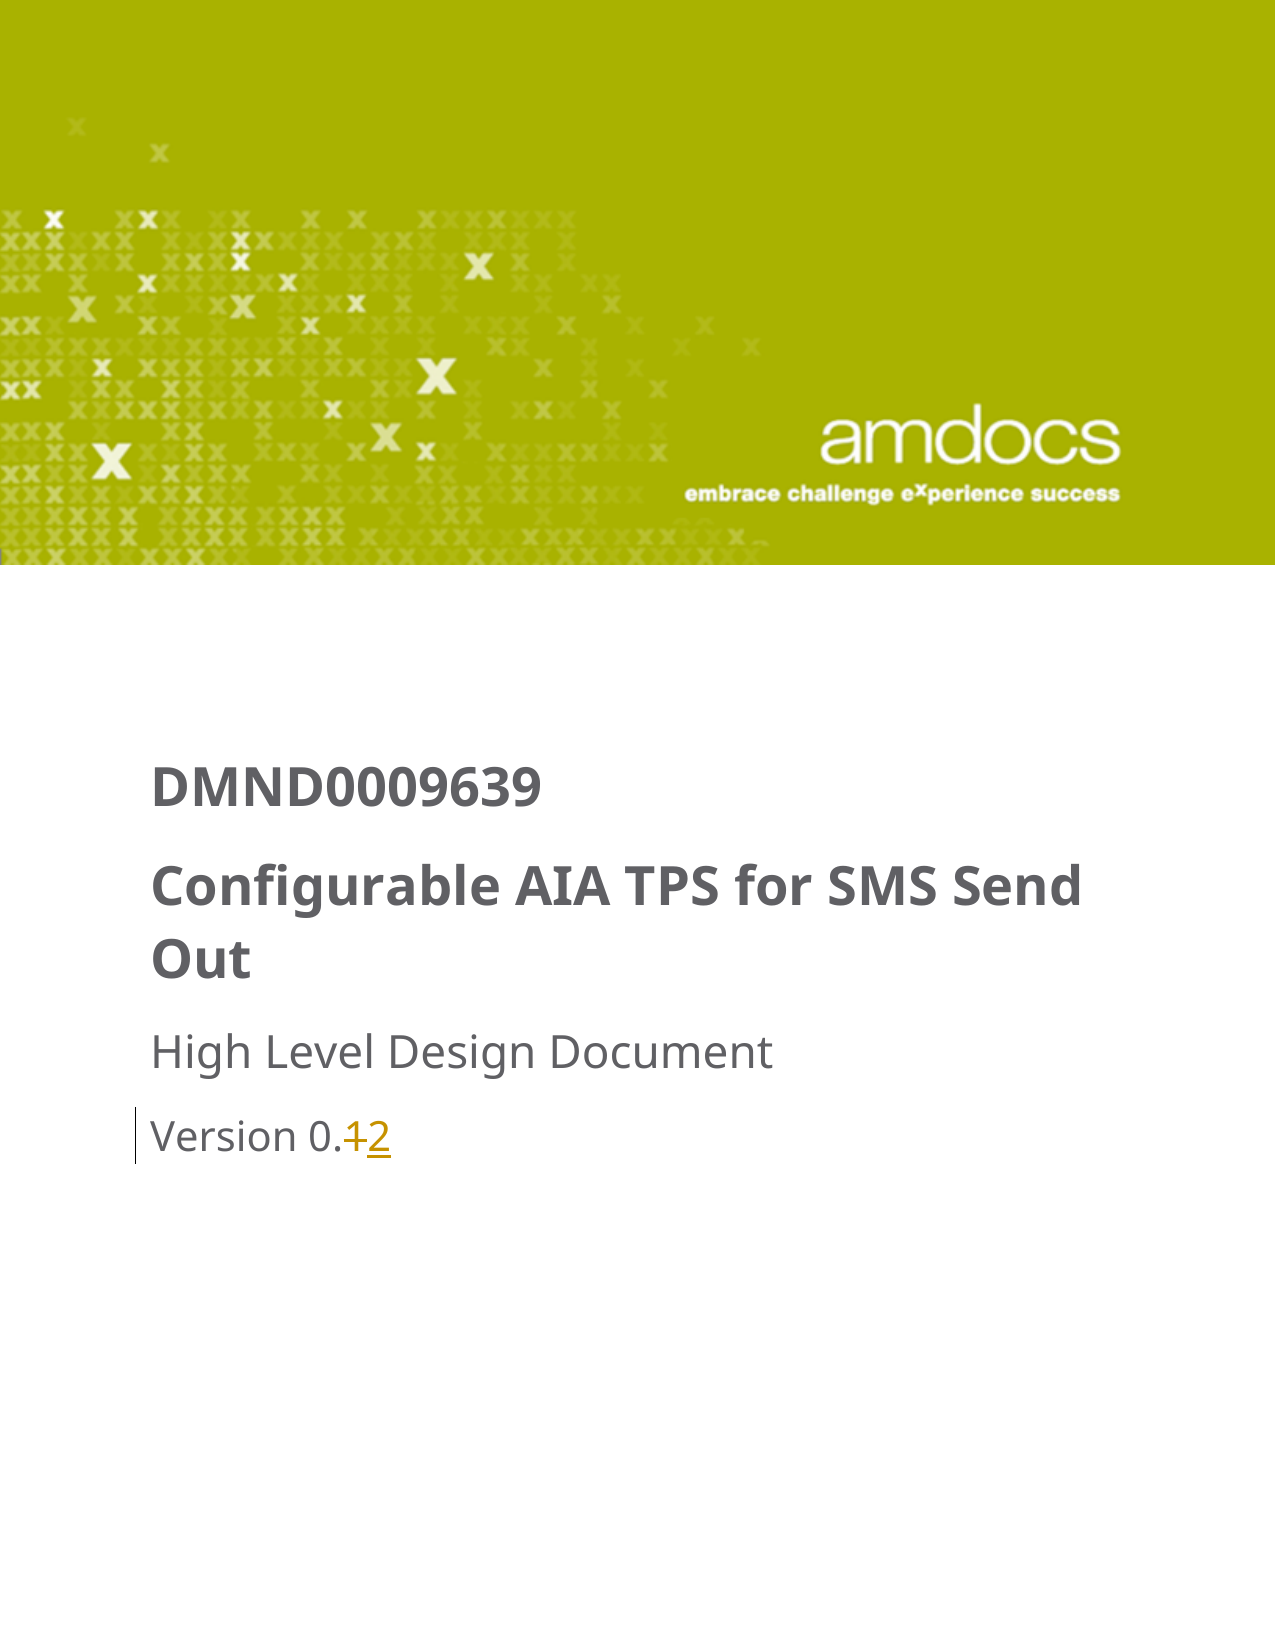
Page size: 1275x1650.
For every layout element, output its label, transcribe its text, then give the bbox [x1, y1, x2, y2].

text Version 0. [150, 1107, 1125, 1164]
text High Level Design Document [150, 1019, 1125, 1082]
picture [0, 0, 1275, 565]
text Configurable AIA TPS for SMS Send Out [150, 847, 1125, 994]
text DMND0009639 [150, 748, 1125, 822]
